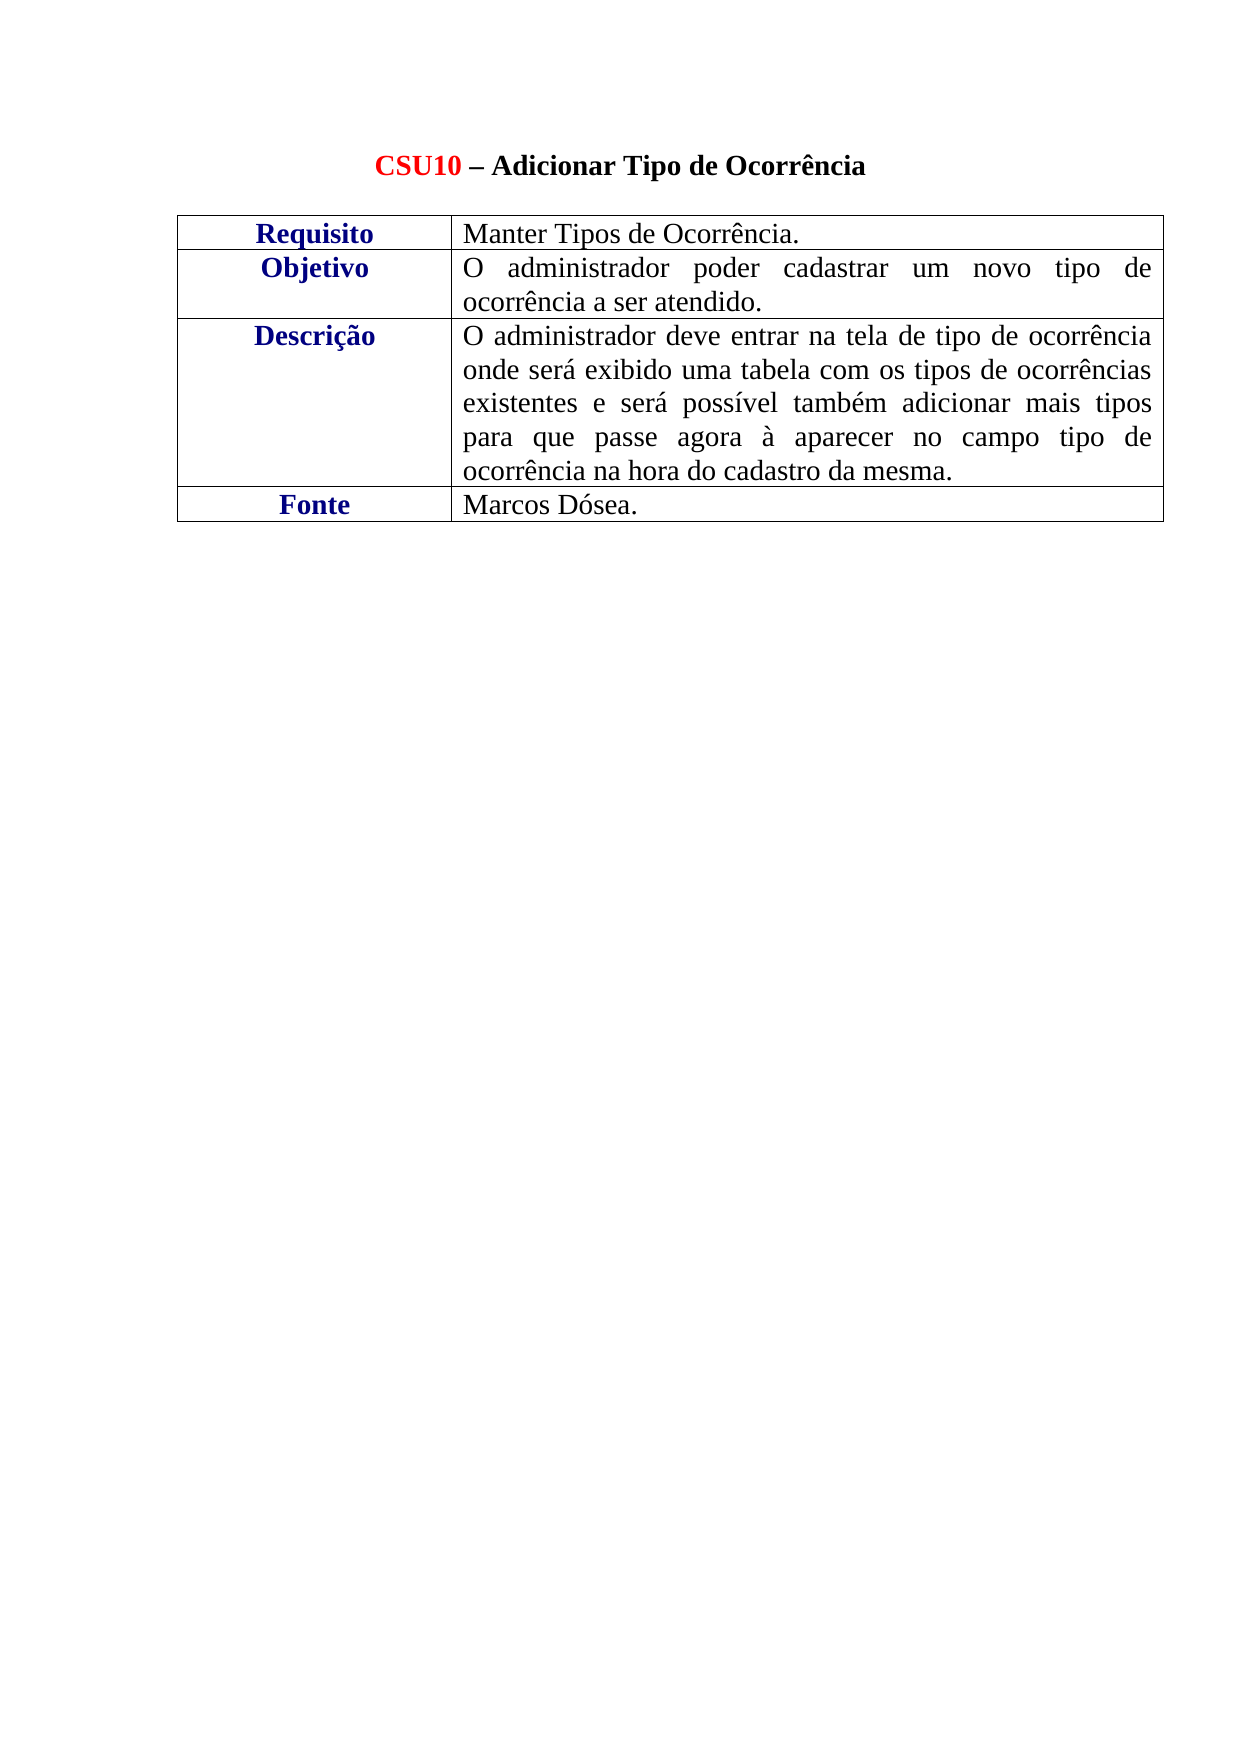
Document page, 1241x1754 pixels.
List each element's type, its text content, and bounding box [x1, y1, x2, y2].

table_cell Descrição [178, 319, 451, 486]
table_cell Objetivo [178, 250, 451, 317]
text CSU10 – Adicionar Tipo de Ocorrência [177, 148, 1063, 181]
table_cell Fonte [178, 487, 451, 521]
table_cell O administrador deve entrar na tela de tipo de ocorrência onde será exibido uma tabela com os tipos de ocorrências existentes e será possível também adicionar mais tipos para que passe agora à aparecer no campo tipo de ocorrência na hora do cadastro da mesma. [452, 319, 1163, 486]
table_header Manter Tipos de Ocorrência. [452, 216, 1163, 249]
table_cell O administrador poder cadastrar um novo tipo de ocorrência a ser atendido. [452, 250, 1163, 317]
table_header Requisito [178, 216, 451, 249]
table_cell Marcos Dósea. [452, 487, 1163, 521]
